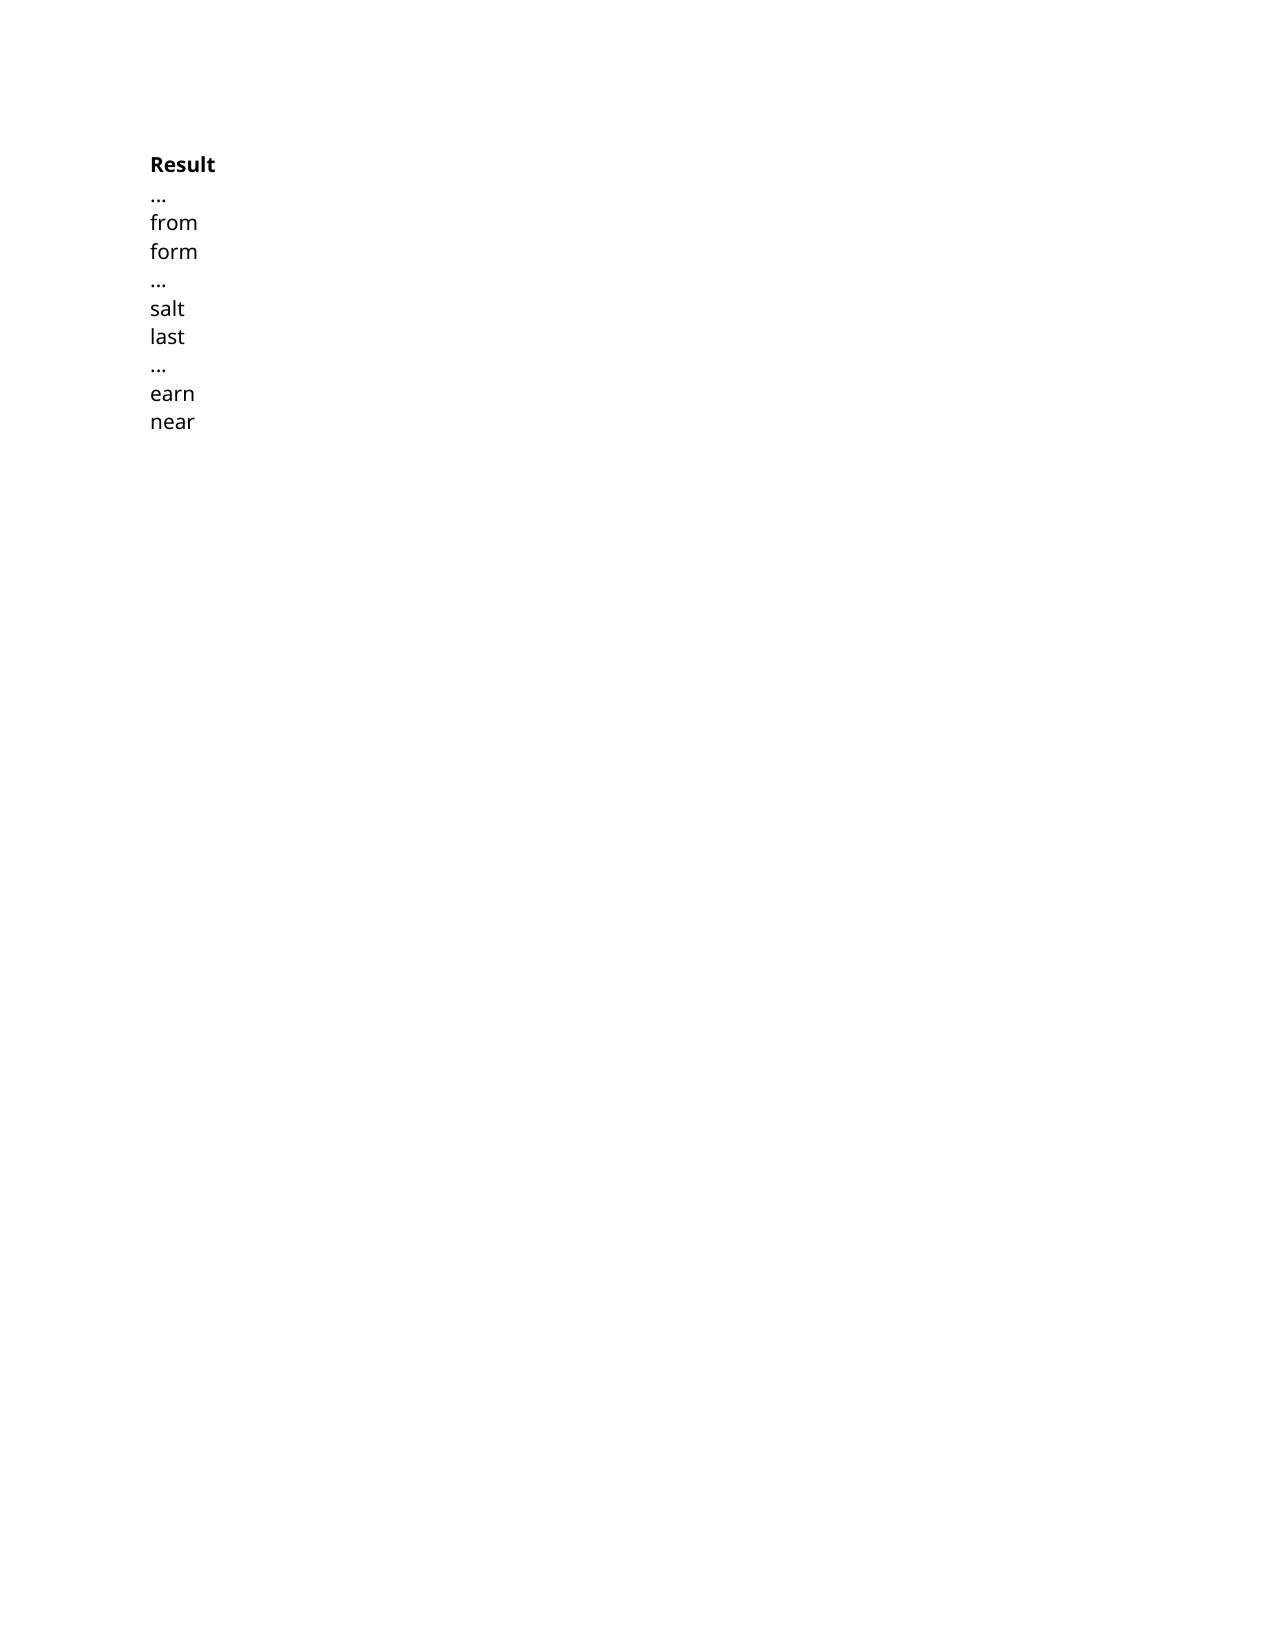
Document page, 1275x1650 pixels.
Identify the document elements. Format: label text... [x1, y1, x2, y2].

text ... from form ... salt last ... earn near [150, 180, 1144, 436]
text Result [150, 150, 1144, 178]
